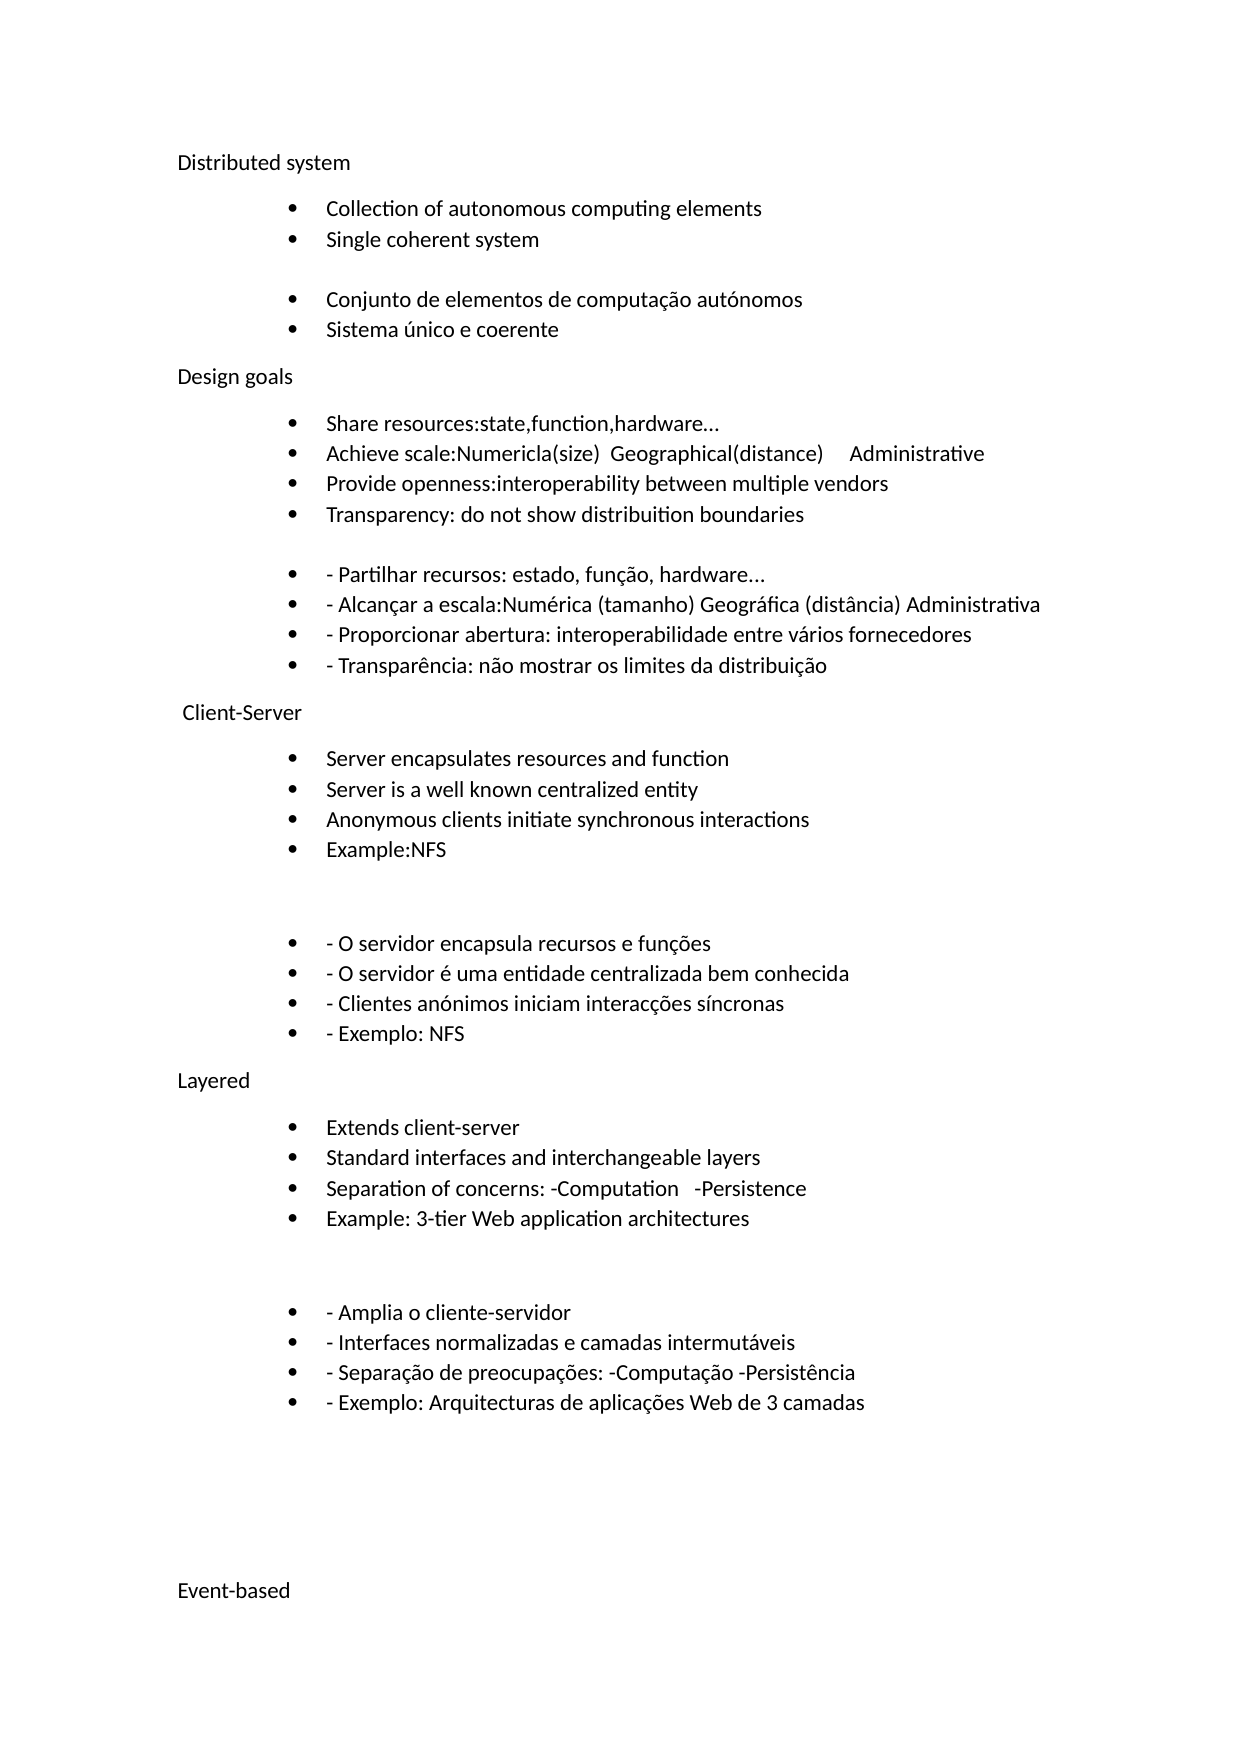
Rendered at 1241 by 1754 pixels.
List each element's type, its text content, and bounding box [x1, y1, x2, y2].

list Transparency: do not show distribuition boundaries [288, 500, 1063, 528]
list Standard interfaces and interchangeable layers [288, 1143, 1063, 1171]
text Layered [177, 1066, 1063, 1094]
list - Separação de preocupações: -Computação -Persistência [288, 1358, 1063, 1386]
list - Exemplo: Arquitecturas de aplicações Web de 3 camadas [288, 1388, 1063, 1416]
list Share resources:state,function,hardware… [288, 409, 1063, 437]
text Distributed system [177, 148, 1063, 176]
list - Transparência: não mostrar os limites da distribuição [288, 651, 1063, 679]
list Anonymous clients initiate synchronous interactions [288, 805, 1063, 833]
list Single coherent system [288, 225, 1063, 253]
text Design goals [177, 362, 1063, 390]
list - Interfaces normalizadas e camadas intermutáveis [288, 1328, 1063, 1356]
list Server is a well known centralized entity [288, 775, 1063, 803]
list Achieve scale:Numericla(size) Geographical(distance) Administrative [288, 439, 1063, 467]
text Event-based [177, 1576, 1063, 1604]
list - Exemplo: NFS [288, 1019, 1063, 1047]
list Example:NFS [288, 835, 1063, 863]
list Example: 3-tier Web application architectures [288, 1204, 1063, 1232]
list Separation of concerns: -Computation -Persistence [288, 1174, 1063, 1202]
list - Proporcionar abertura: interoperabilidade entre vários fornecedores [288, 621, 1063, 648]
list - Alcançar a escala:Numérica (tamanho) Geográfica (distância) Administrativa [288, 590, 1063, 618]
list Conjunto de elementos de computação autónomos [288, 285, 1063, 313]
list - Clientes anónimos iniciam interacções síncronas [288, 989, 1063, 1017]
list - Amplia o cliente-servidor [288, 1298, 1063, 1326]
list - Partilhar recursos: estado, função, hardware... [288, 560, 1063, 588]
list Server encapsulates resources and function [288, 744, 1063, 772]
list Extends client-server [288, 1113, 1063, 1141]
list - O servidor encapsula recursos e funções [288, 929, 1063, 957]
list Provide openness:interoperability between multiple vendors [288, 469, 1063, 497]
text Client-Server [177, 698, 1063, 726]
list Sistema único e coerente [288, 315, 1063, 343]
list - O servidor é uma entidade centralizada bem conhecida [288, 959, 1063, 987]
list Collection of autonomous computing elements [288, 194, 1063, 222]
